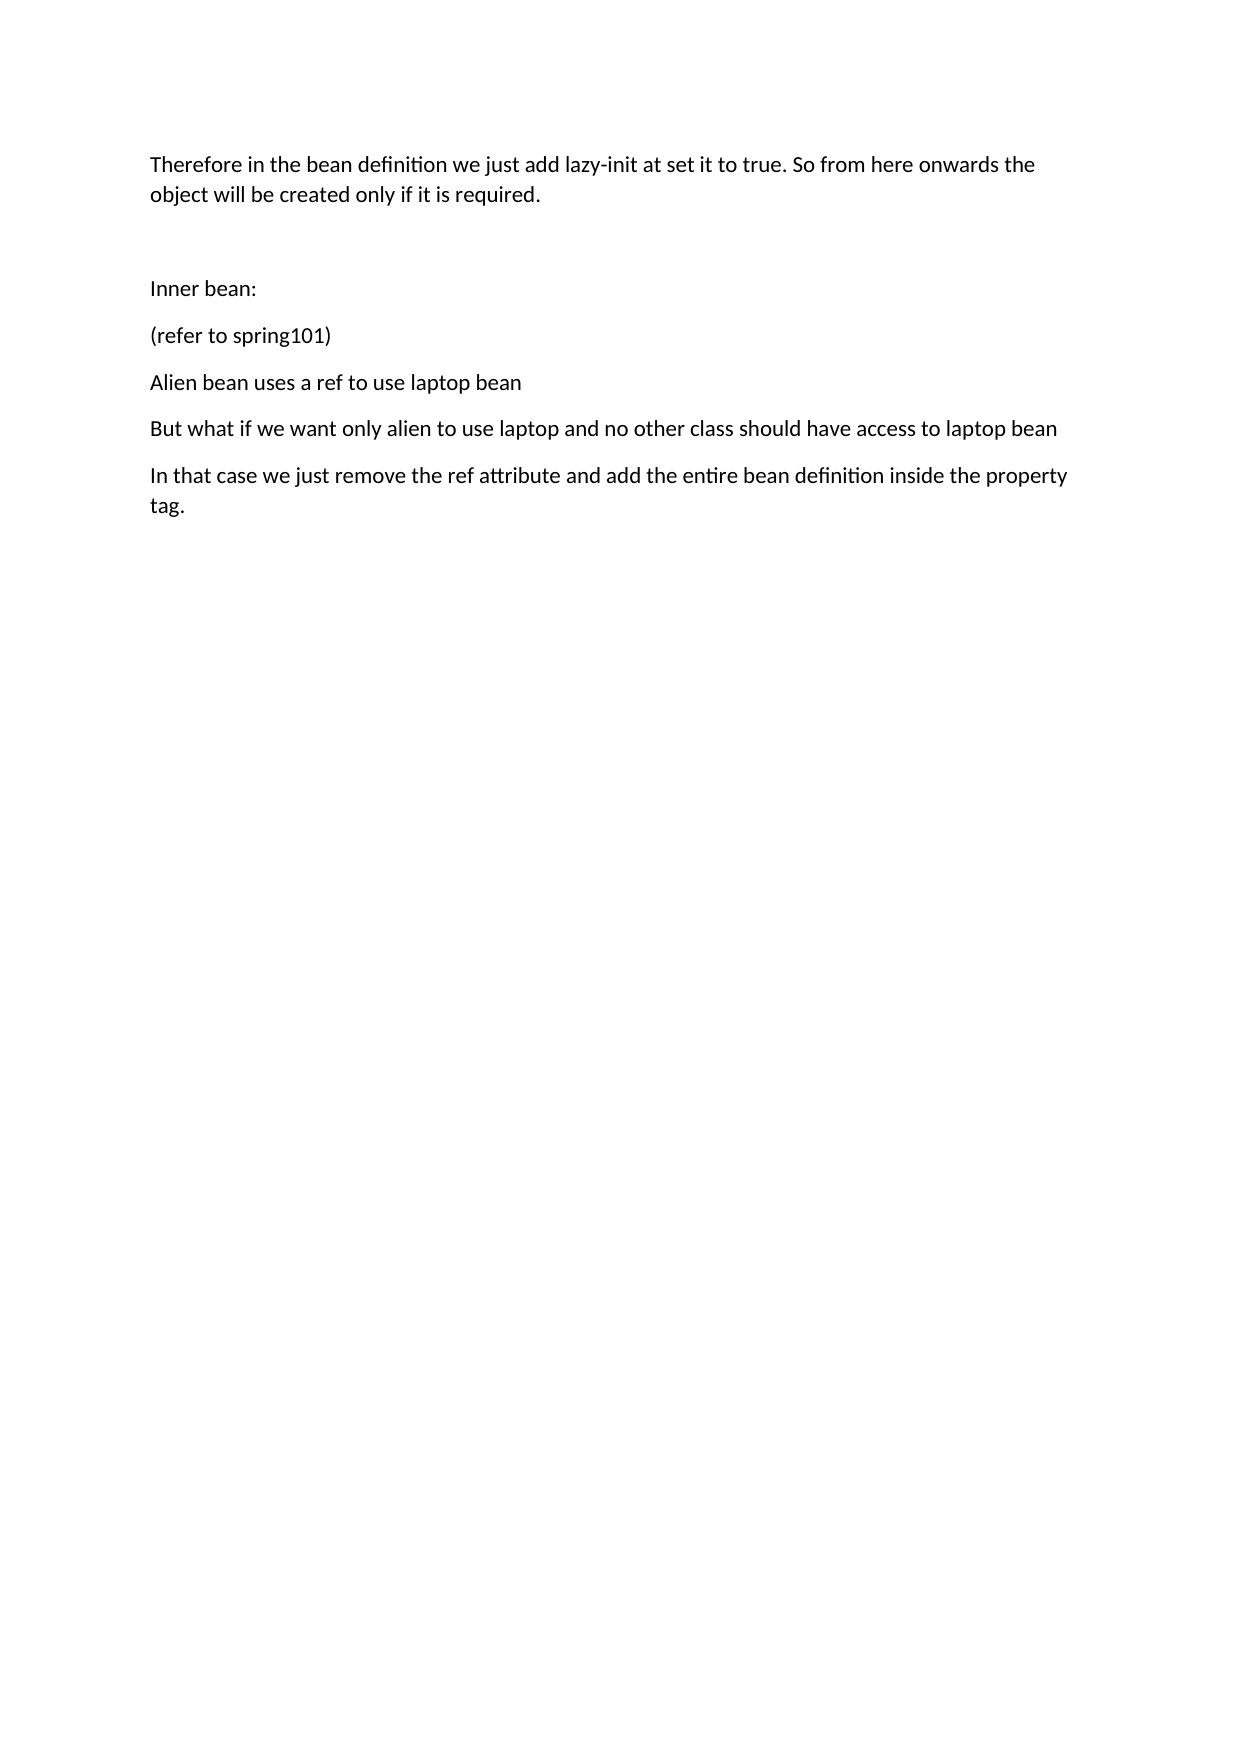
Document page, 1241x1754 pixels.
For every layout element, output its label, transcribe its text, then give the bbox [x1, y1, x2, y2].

text Inner bean: [150, 274, 1090, 302]
text In that case we just remove the ref attribute and add the entire bean definition inside the property tag. [150, 461, 1090, 520]
text (refer to spring101) [150, 321, 1090, 349]
text Therefore in the bean definition we just add lazy-init at set it to true. So from here onwards the object will be created only if it is required. [150, 150, 1090, 208]
text Alien bean uses a ref to use laptop bean [150, 368, 1090, 396]
text But what if we want only alien to use laptop and no other class should have access to laptop bean [150, 414, 1090, 443]
